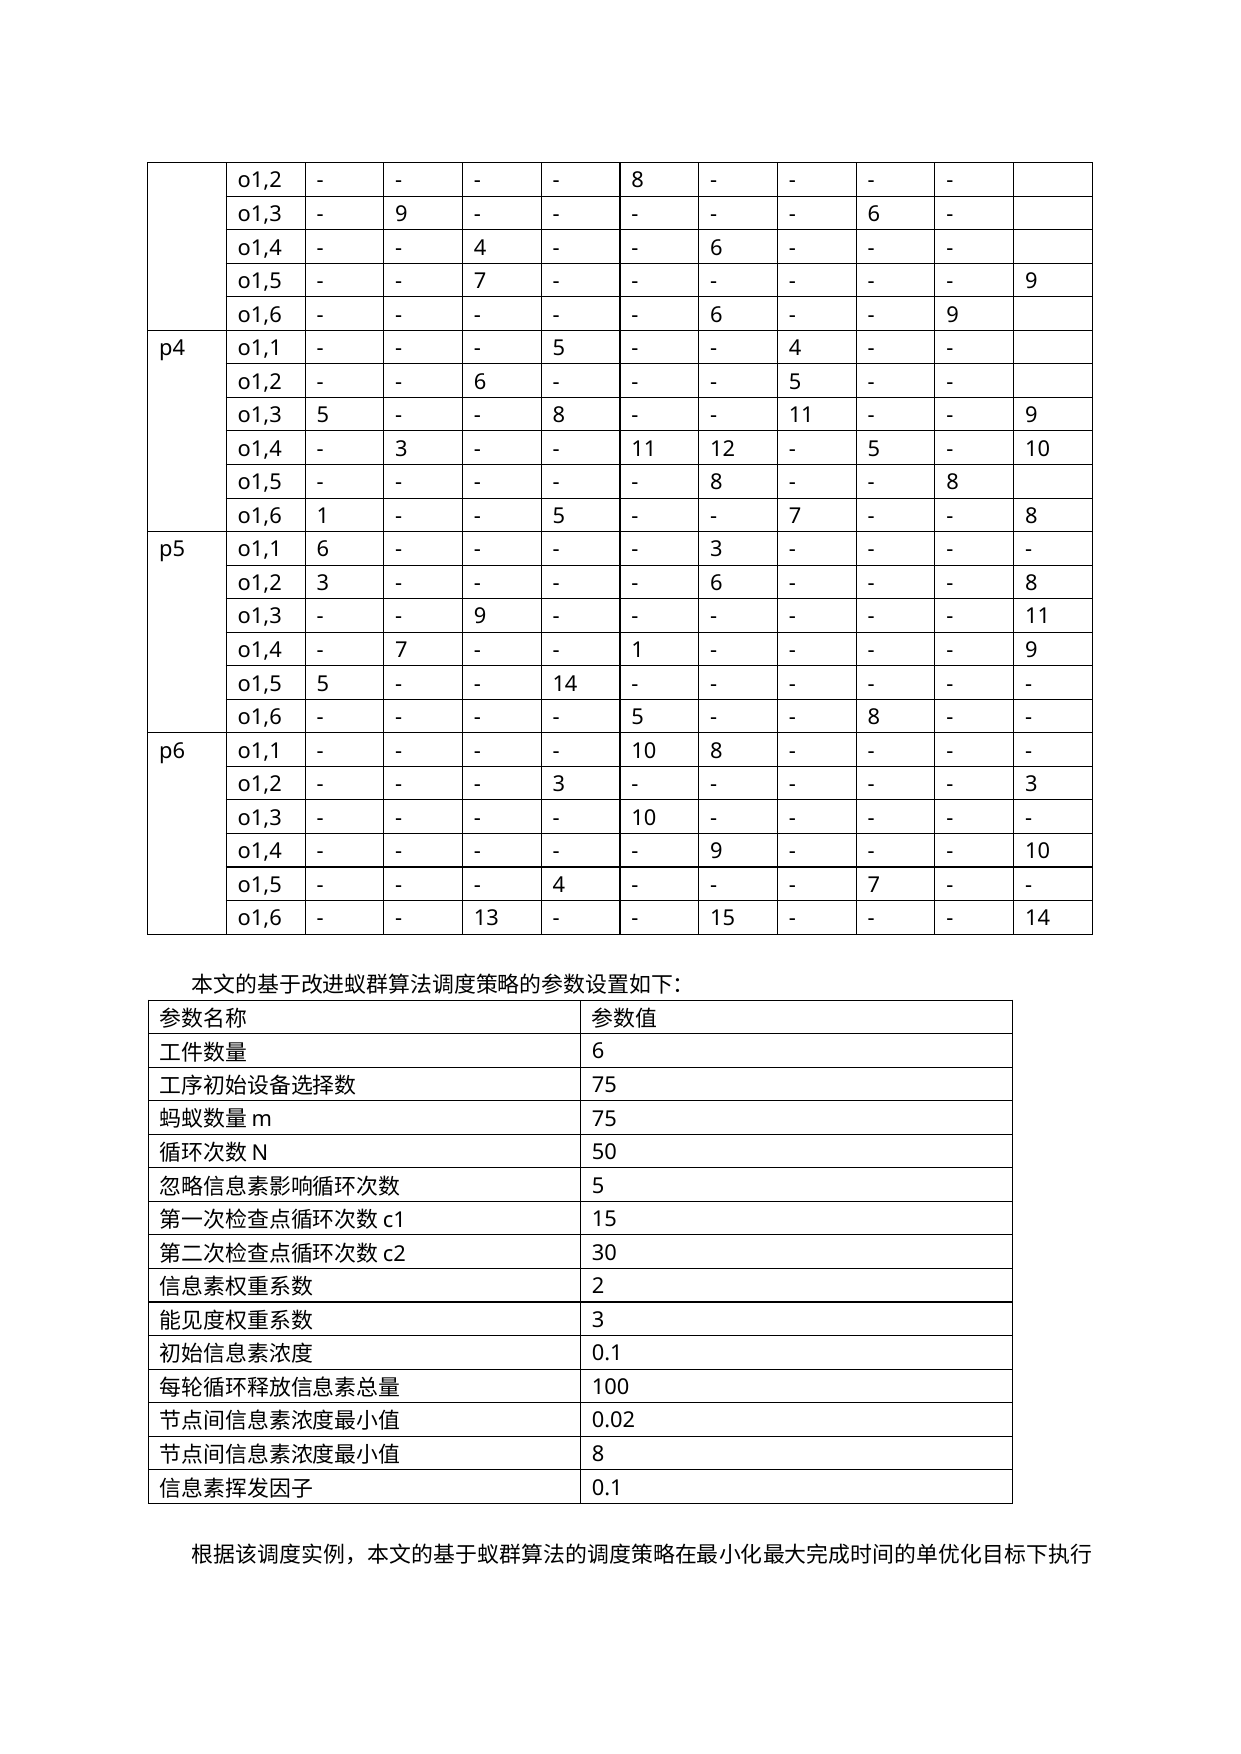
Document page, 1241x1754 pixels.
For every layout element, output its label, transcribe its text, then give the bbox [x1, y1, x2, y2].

table_cell o1,1 [227, 532, 305, 564]
table_cell 3 [699, 532, 777, 564]
table_cell - [463, 331, 541, 363]
table_cell - [935, 800, 1013, 833]
table_cell - [857, 834, 934, 866]
table_cell 3 [581, 1303, 1012, 1335]
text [148, 1536, 1092, 1569]
table_cell 9 [463, 599, 541, 632]
table_cell 6 [581, 1034, 1012, 1067]
table_cell - [306, 599, 383, 632]
table_cell 6 [857, 197, 934, 229]
table_cell - [699, 633, 777, 665]
table_cell - [857, 364, 934, 397]
table_cell - [384, 230, 462, 263]
table_cell p3 [148, 163, 226, 330]
table_cell 6 [699, 230, 777, 263]
table_cell - [857, 532, 934, 564]
table_cell - [384, 163, 462, 196]
table_cell o1,4 [227, 431, 305, 464]
table_cell 13 [463, 901, 541, 933]
table_cell - [699, 800, 777, 833]
table_cell 0.02 [581, 1403, 1012, 1436]
table_cell - [935, 398, 1013, 430]
table_cell 1 [306, 499, 383, 531]
table_cell 8 [621, 163, 698, 196]
table_cell o1,4 [227, 834, 305, 866]
table_cell 7 [778, 499, 856, 531]
table_cell 第二次检查点循环次数c2 [149, 1235, 580, 1268]
table_cell - [463, 532, 541, 564]
table_cell - [384, 901, 462, 933]
table_cell - [857, 800, 934, 833]
table_cell 2 [581, 1269, 1012, 1301]
table_cell - [306, 331, 383, 363]
table_cell 50 [581, 1135, 1012, 1167]
table_cell 100 [581, 1370, 1012, 1402]
text 本文的基于改进蚁群算法调度策略的参数设置如下： [148, 967, 1092, 999]
table_cell [1014, 197, 1092, 229]
table_cell - [306, 297, 383, 330]
table_cell o1,4 [227, 633, 305, 665]
table_cell 1 [621, 633, 698, 665]
table_cell o1,5 [227, 465, 305, 497]
table_cell 9 [384, 197, 462, 229]
table_cell - [463, 767, 541, 799]
table_cell - [542, 733, 619, 766]
table_cell 5 [581, 1168, 1012, 1201]
table_cell - [699, 163, 777, 196]
table_cell - [857, 666, 934, 699]
table_cell - [463, 431, 541, 464]
table_cell 能见度权重系数 [149, 1303, 580, 1335]
table_cell 3 [306, 566, 383, 598]
table_cell - [306, 767, 383, 799]
table_cell - [935, 767, 1013, 799]
table_cell - [542, 800, 619, 833]
table_cell 工序初始设备选择数 [149, 1068, 580, 1100]
table_cell - [857, 264, 934, 296]
table_cell - [1014, 868, 1092, 900]
table_cell - [857, 499, 934, 531]
table_cell - [1014, 666, 1092, 699]
table_cell - [621, 767, 698, 799]
table_cell 8 [581, 1437, 1012, 1469]
table_cell 9 [1014, 633, 1092, 665]
table_cell 8 [1014, 499, 1092, 531]
table_cell 9 [1014, 264, 1092, 296]
table_cell - [306, 633, 383, 665]
table_cell - [857, 398, 934, 430]
table_cell - [699, 700, 777, 732]
table_cell - [699, 499, 777, 531]
table_cell - [542, 163, 619, 196]
table_cell - [857, 230, 934, 263]
table_cell 8 [699, 465, 777, 497]
table_cell - [306, 800, 383, 833]
table_cell 第一次检查点循环次数c1 [149, 1202, 580, 1234]
table_cell - [621, 364, 698, 397]
table_cell - [778, 465, 856, 497]
table_cell - [935, 532, 1013, 564]
table_cell o1,4 [227, 230, 305, 263]
table_cell - [463, 297, 541, 330]
table_cell - [778, 163, 856, 196]
table_cell 14 [542, 666, 619, 699]
table_cell - [935, 566, 1013, 598]
table_cell - [621, 197, 698, 229]
table_cell - [463, 800, 541, 833]
table_cell [1014, 297, 1092, 330]
table_cell 8 [1014, 566, 1092, 598]
table_cell - [384, 767, 462, 799]
table_cell 0.1 [581, 1336, 1012, 1368]
table_cell 节点间信息素浓度最小值 [149, 1403, 580, 1436]
table_cell - [699, 264, 777, 296]
table_cell - [384, 834, 462, 866]
table_cell - [306, 868, 383, 900]
table_cell - [306, 834, 383, 866]
table_cell - [935, 599, 1013, 632]
table_cell - [778, 901, 856, 933]
table_cell o1,6 [227, 499, 305, 531]
table_cell 75 [581, 1068, 1012, 1100]
table_cell o1,2 [227, 566, 305, 598]
table_cell o1,5 [227, 264, 305, 296]
table_cell - [384, 297, 462, 330]
table_cell 75 [581, 1101, 1012, 1134]
table_cell - [699, 868, 777, 900]
table_cell 10 [621, 733, 698, 766]
table_cell - [542, 566, 619, 598]
table_cell - [857, 331, 934, 363]
table_cell - [935, 163, 1013, 196]
table_cell - [621, 264, 698, 296]
table_cell 10 [621, 800, 698, 833]
table_cell - [935, 264, 1013, 296]
table_cell - [935, 868, 1013, 900]
table_cell - [621, 398, 698, 430]
table_cell - [384, 398, 462, 430]
table_cell - [542, 834, 619, 866]
table_cell o1,6 [227, 901, 305, 933]
table_cell o1,3 [227, 398, 305, 430]
table_cell - [542, 599, 619, 632]
table_cell - [778, 230, 856, 263]
table_cell 5 [621, 700, 698, 732]
table_cell - [857, 566, 934, 598]
table_cell - [935, 431, 1013, 464]
table_cell 5 [542, 331, 619, 363]
table_cell p6 [148, 733, 226, 933]
table_cell - [306, 364, 383, 397]
table_cell - [778, 733, 856, 766]
table_cell 3 [542, 767, 619, 799]
table_cell - [542, 364, 619, 397]
table_cell - [935, 364, 1013, 397]
table_cell 4 [778, 331, 856, 363]
table_cell - [857, 297, 934, 330]
table_cell - [1014, 733, 1092, 766]
table_cell - [699, 599, 777, 632]
table_cell 6 [306, 532, 383, 564]
table_cell 6 [699, 566, 777, 598]
table_cell - [935, 230, 1013, 263]
table_cell 11 [778, 398, 856, 430]
table_cell o1,3 [227, 197, 305, 229]
table_cell - [542, 633, 619, 665]
table_cell 6 [699, 297, 777, 330]
table_cell o1,1 [227, 733, 305, 766]
table_cell - [621, 599, 698, 632]
table_cell - [542, 197, 619, 229]
table_cell 10 [1014, 834, 1092, 866]
table_cell 节点间信息素浓度最小值 [149, 1437, 580, 1469]
table_cell [1014, 364, 1092, 397]
table_cell o1,5 [227, 666, 305, 699]
table_cell [1014, 230, 1092, 263]
table_cell - [778, 767, 856, 799]
table_cell p4 [148, 331, 226, 531]
table_cell - [621, 566, 698, 598]
table_cell - [699, 398, 777, 430]
table_cell - [935, 733, 1013, 766]
table_cell - [463, 163, 541, 196]
table_cell - [542, 264, 619, 296]
table_cell - [699, 767, 777, 799]
table_cell o1,5 [227, 868, 305, 900]
table_cell - [621, 499, 698, 531]
table_cell - [699, 331, 777, 363]
table_cell o1,3 [227, 599, 305, 632]
table_cell - [306, 163, 383, 196]
table_cell - [778, 800, 856, 833]
table_cell - [857, 599, 934, 632]
table_cell - [306, 264, 383, 296]
table_cell - [463, 700, 541, 732]
table_cell - [778, 197, 856, 229]
table_cell - [778, 633, 856, 665]
table_cell 3 [384, 431, 462, 464]
table_cell 3 [1014, 767, 1092, 799]
table_cell o1,1 [227, 331, 305, 363]
table_cell o1,3 [227, 800, 305, 833]
table_cell - [935, 633, 1013, 665]
table_cell - [306, 230, 383, 263]
table_cell - [542, 431, 619, 464]
table_cell - [1014, 800, 1092, 833]
table_cell - [542, 901, 619, 933]
table_cell - [384, 733, 462, 766]
table_cell - [778, 566, 856, 598]
table_cell 蚂蚁数量m [149, 1101, 580, 1134]
table_cell - [621, 901, 698, 933]
table_cell 信息素权重系数 [149, 1269, 580, 1301]
table_cell 5 [306, 398, 383, 430]
table_cell - [857, 465, 934, 497]
table_cell - [935, 901, 1013, 933]
table_cell - [384, 800, 462, 833]
table_cell - [857, 767, 934, 799]
table_cell - [384, 364, 462, 397]
table_cell - [384, 868, 462, 900]
table_cell 4 [542, 868, 619, 900]
table_cell - [857, 733, 934, 766]
table_cell 信息素挥发因子 [149, 1470, 580, 1503]
table_cell - [384, 331, 462, 363]
table_cell 8 [542, 398, 619, 430]
table_cell - [857, 633, 934, 665]
table_cell - [778, 599, 856, 632]
table_cell - [778, 297, 856, 330]
table_cell o1,6 [227, 700, 305, 732]
table_cell - [463, 465, 541, 497]
table_cell - [384, 465, 462, 497]
table_cell - [621, 297, 698, 330]
table_cell 8 [699, 733, 777, 766]
table_cell - [306, 197, 383, 229]
table_cell 每轮循环释放信息素总量 [149, 1370, 580, 1402]
table_header 参数名称 [149, 1001, 580, 1033]
table_cell 30 [581, 1235, 1012, 1268]
table_cell 9 [699, 834, 777, 866]
table_cell 11 [621, 431, 698, 464]
table_cell - [935, 499, 1013, 531]
table_cell - [463, 868, 541, 900]
table_cell 11 [1014, 599, 1092, 632]
table_cell - [463, 499, 541, 531]
table_cell 忽略信息素影响循环次数 [149, 1168, 580, 1201]
table_cell - [384, 566, 462, 598]
table_cell - [463, 633, 541, 665]
table_cell 12 [699, 431, 777, 464]
table_cell 7 [384, 633, 462, 665]
table_cell - [542, 700, 619, 732]
table_cell o1,6 [227, 297, 305, 330]
table_cell - [621, 331, 698, 363]
table_cell o1,2 [227, 163, 305, 196]
table_cell - [935, 834, 1013, 866]
table_cell - [935, 700, 1013, 732]
table_cell - [1014, 700, 1092, 732]
table_cell - [384, 700, 462, 732]
table_cell o1,2 [227, 767, 305, 799]
table_cell - [778, 431, 856, 464]
table_cell - [1014, 532, 1092, 564]
table_cell - [542, 230, 619, 263]
table_cell - [463, 398, 541, 430]
table_cell 5 [857, 431, 934, 464]
table_cell - [621, 465, 698, 497]
table_cell - [935, 197, 1013, 229]
table_cell - [621, 834, 698, 866]
table_cell - [699, 197, 777, 229]
table_cell - [463, 197, 541, 229]
table_cell - [621, 230, 698, 263]
table_cell - [306, 700, 383, 732]
table_cell - [778, 264, 856, 296]
table_header 参数值 [581, 1001, 1012, 1033]
table_cell - [384, 264, 462, 296]
table_cell 5 [542, 499, 619, 531]
table_cell o1,2 [227, 364, 305, 397]
table_cell - [542, 297, 619, 330]
table_cell - [935, 666, 1013, 699]
table_cell 15 [581, 1202, 1012, 1234]
table_cell 5 [778, 364, 856, 397]
table_cell - [935, 331, 1013, 363]
table_cell 7 [463, 264, 541, 296]
table_cell 8 [857, 700, 934, 732]
table_cell - [778, 666, 856, 699]
table_cell 14 [1014, 901, 1092, 933]
table_cell - [621, 868, 698, 900]
table_cell - [778, 868, 856, 900]
table_cell 9 [1014, 398, 1092, 430]
table_cell - [463, 733, 541, 766]
table_cell - [778, 700, 856, 732]
table_cell 8 [935, 465, 1013, 497]
table_cell - [778, 532, 856, 564]
table_cell [1014, 331, 1092, 363]
table_cell - [463, 834, 541, 866]
table_cell 15 [699, 901, 777, 933]
table_cell - [384, 599, 462, 632]
table_cell - [306, 901, 383, 933]
table_cell - [384, 666, 462, 699]
table_cell 7 [857, 868, 934, 900]
table_cell - [621, 532, 698, 564]
table_cell - [306, 733, 383, 766]
table_cell - [621, 666, 698, 699]
table_cell [1014, 163, 1092, 196]
table_cell 6 [463, 364, 541, 397]
table_cell 10 [1014, 431, 1092, 464]
table_cell 0.1 [581, 1470, 1012, 1503]
table_cell 工件数量 [149, 1034, 580, 1067]
table_cell - [699, 666, 777, 699]
table_cell - [306, 431, 383, 464]
table_cell 4 [463, 230, 541, 263]
table_cell 9 [935, 297, 1013, 330]
table_cell 循环次数N [149, 1135, 580, 1167]
table_cell - [778, 834, 856, 866]
table_cell - [306, 465, 383, 497]
table_cell - [699, 364, 777, 397]
table_cell - [463, 666, 541, 699]
table_cell p5 [148, 532, 226, 732]
table_cell [1014, 465, 1092, 497]
table_cell 5 [306, 666, 383, 699]
table_cell - [384, 499, 462, 531]
table_cell - [542, 465, 619, 497]
table_cell - [857, 901, 934, 933]
table_cell - [463, 566, 541, 598]
table_cell - [384, 532, 462, 564]
table_cell - [857, 163, 934, 196]
table_cell 初始信息素浓度 [149, 1336, 580, 1368]
table_cell - [542, 532, 619, 564]
